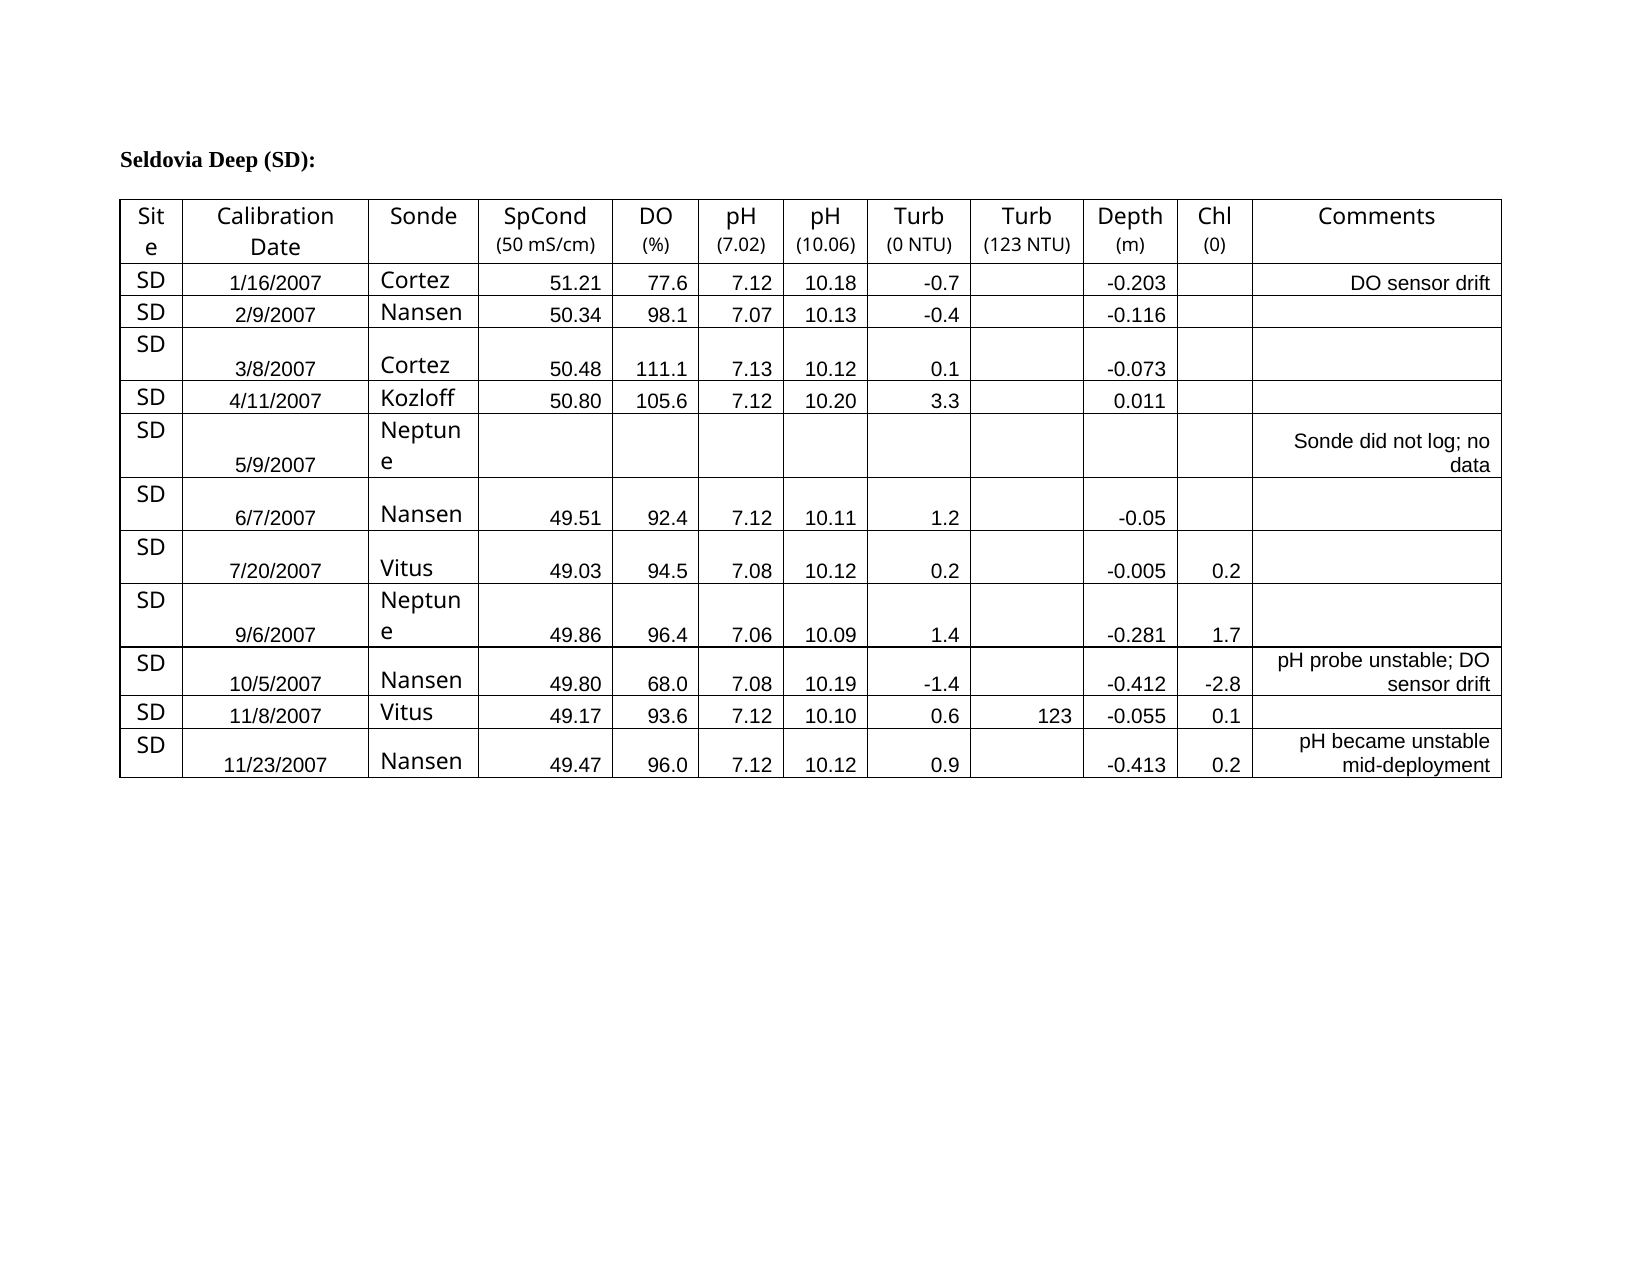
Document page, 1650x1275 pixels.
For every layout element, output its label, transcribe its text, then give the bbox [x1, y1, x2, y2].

table_cell [971, 584, 1083, 646]
table_cell -0.4 [868, 296, 970, 327]
table_cell SD [121, 648, 182, 695]
table_cell -0.116 [1084, 296, 1177, 327]
table_header Comments [1253, 200, 1501, 263]
table_cell Nansen [369, 478, 478, 530]
table_cell [971, 414, 1083, 477]
table_cell SD [121, 296, 182, 327]
table_cell [1253, 381, 1501, 413]
table_cell SD [121, 478, 182, 530]
table_header Turb (0 NTU) [868, 200, 970, 263]
table_cell -0.203 [1084, 264, 1177, 295]
table_header DO (%) [613, 200, 698, 263]
table_cell 68.0 [613, 648, 698, 695]
table_cell Cortez [369, 328, 478, 380]
table_cell Kozloff [369, 381, 478, 413]
table_cell -0.412 [1084, 648, 1177, 695]
table_cell 0.1 [868, 328, 970, 380]
table_cell SD [121, 414, 182, 477]
table_cell 111.1 [613, 328, 698, 380]
table_cell SD [121, 696, 182, 728]
table_cell 105.6 [613, 381, 698, 413]
table_cell 7/20/2007 [183, 531, 368, 583]
table_cell [1178, 478, 1252, 530]
table_cell SD [121, 328, 182, 380]
table_cell 96.0 [613, 729, 698, 777]
table_cell SD [121, 264, 182, 295]
table_cell 5/9/2007 [183, 414, 368, 477]
table_cell 7.13 [699, 328, 783, 380]
table_cell 93.6 [613, 696, 698, 728]
table_cell [1084, 414, 1177, 477]
table_cell 77.6 [613, 264, 698, 295]
table_cell 7.12 [699, 264, 783, 295]
table_cell 98.1 [613, 296, 698, 327]
table_cell DO sensor drift [1253, 264, 1501, 295]
table_cell 7.12 [699, 381, 783, 413]
table_cell [1178, 381, 1252, 413]
table_cell [1178, 414, 1252, 477]
table_cell 10.11 [784, 478, 867, 530]
table_cell 7.06 [699, 584, 783, 646]
table_cell [971, 264, 1083, 295]
table_cell Vitus [369, 696, 478, 728]
table_cell [971, 328, 1083, 380]
table_cell -0.7 [868, 264, 970, 295]
table_cell [784, 414, 867, 477]
table_cell Neptune [369, 414, 478, 477]
table_cell 0.9 [868, 729, 970, 777]
table_cell 49.17 [479, 696, 612, 728]
table_header Turb (123 NTU) [971, 200, 1083, 263]
table_cell 10.10 [784, 696, 867, 728]
table_cell 49.86 [479, 584, 612, 646]
table_cell 3.3 [868, 381, 970, 413]
table_cell 7.12 [699, 478, 783, 530]
table_cell 1.2 [868, 478, 970, 530]
table_cell Nansen [369, 729, 478, 777]
table_cell 96.4 [613, 584, 698, 646]
table_cell pH became unstable mid-deployment [1253, 729, 1501, 777]
table_cell 49.80 [479, 648, 612, 695]
table_cell 1.7 [1178, 584, 1252, 646]
table_cell [613, 414, 698, 477]
table_cell -0.413 [1084, 729, 1177, 777]
table_cell -0.05 [1084, 478, 1177, 530]
table_cell -2.8 [1178, 648, 1252, 695]
table_cell SD [121, 531, 182, 583]
table_cell 4/11/2007 [183, 381, 368, 413]
table_cell 123 [971, 696, 1083, 728]
table_cell 3/8/2007 [183, 328, 368, 380]
table_cell 49.47 [479, 729, 612, 777]
table_cell [971, 296, 1083, 327]
table_cell Nansen [369, 648, 478, 695]
table_cell Neptune [369, 584, 478, 646]
table_cell 49.03 [479, 531, 612, 583]
table_cell [479, 414, 612, 477]
table_cell [1178, 296, 1252, 327]
table_cell 10.12 [784, 531, 867, 583]
table_cell [1253, 531, 1501, 583]
table_cell -1.4 [868, 648, 970, 695]
table_cell [971, 478, 1083, 530]
table_cell 0.1 [1178, 696, 1252, 728]
table_header Depth (m) [1084, 200, 1177, 263]
table_cell 0.2 [1178, 531, 1252, 583]
table_cell 49.51 [479, 478, 612, 530]
table_cell 10.20 [784, 381, 867, 413]
table_cell [1253, 584, 1501, 646]
table_cell -0.055 [1084, 696, 1177, 728]
table_header Chl (0) [1178, 200, 1252, 263]
table_cell Vitus [369, 531, 478, 583]
table_cell 51.21 [479, 264, 612, 295]
table_cell 10/5/2007 [183, 648, 368, 695]
table_cell -0.281 [1084, 584, 1177, 646]
text Seldovia Deep (SD): [120, 146, 1530, 173]
table_cell 1/16/2007 [183, 264, 368, 295]
table_cell [971, 381, 1083, 413]
table_cell 10.19 [784, 648, 867, 695]
table_header SpCond (50 mS/cm) [479, 200, 612, 263]
table_cell 10.09 [784, 584, 867, 646]
table_cell [1253, 696, 1501, 728]
table_cell [699, 414, 783, 477]
table_cell 10.12 [784, 729, 867, 777]
table_cell pH probe unstable; DO sensor drift [1253, 648, 1501, 695]
table_cell 11/8/2007 [183, 696, 368, 728]
table_cell [971, 531, 1083, 583]
table_cell [868, 414, 970, 477]
table_cell Sonde did not log; no data [1253, 414, 1501, 477]
table_cell Cortez [369, 264, 478, 295]
table_cell -0.073 [1084, 328, 1177, 380]
table_header pH (7.02) [699, 200, 783, 263]
table_cell [1178, 264, 1252, 295]
table_cell 50.80 [479, 381, 612, 413]
table_cell SD [121, 729, 182, 777]
table_cell 10.13 [784, 296, 867, 327]
table_cell [1253, 328, 1501, 380]
table_cell 0.6 [868, 696, 970, 728]
table_header Sonde [369, 200, 478, 263]
table_cell 9/6/2007 [183, 584, 368, 646]
table_header Calibration Date [183, 200, 368, 263]
table_cell 0.011 [1084, 381, 1177, 413]
table_cell 0.2 [1178, 729, 1252, 777]
table_cell [971, 729, 1083, 777]
table_cell 7.08 [699, 648, 783, 695]
table_cell 94.5 [613, 531, 698, 583]
table_cell [971, 648, 1083, 695]
table_cell 11/23/2007 [183, 729, 368, 777]
table_cell 7.07 [699, 296, 783, 327]
table_cell Nansen [369, 296, 478, 327]
table_cell [1178, 328, 1252, 380]
table_cell 50.34 [479, 296, 612, 327]
table_cell 92.4 [613, 478, 698, 530]
table_cell SD [121, 584, 182, 646]
table_cell 0.2 [868, 531, 970, 583]
table_cell 50.48 [479, 328, 612, 380]
table_cell 2/9/2007 [183, 296, 368, 327]
table_cell 10.12 [784, 328, 867, 380]
table_cell 7.12 [699, 696, 783, 728]
table_cell 1.4 [868, 584, 970, 646]
table_cell -0.005 [1084, 531, 1177, 583]
table_cell 6/7/2007 [183, 478, 368, 530]
table_cell 7.08 [699, 531, 783, 583]
table_header Site [121, 200, 182, 263]
table_cell 7.12 [699, 729, 783, 777]
table_cell [1253, 296, 1501, 327]
table_cell [1253, 478, 1501, 530]
table_cell SD [121, 381, 182, 413]
table_header pH (10.06) [784, 200, 867, 263]
table_cell 10.18 [784, 264, 867, 295]
